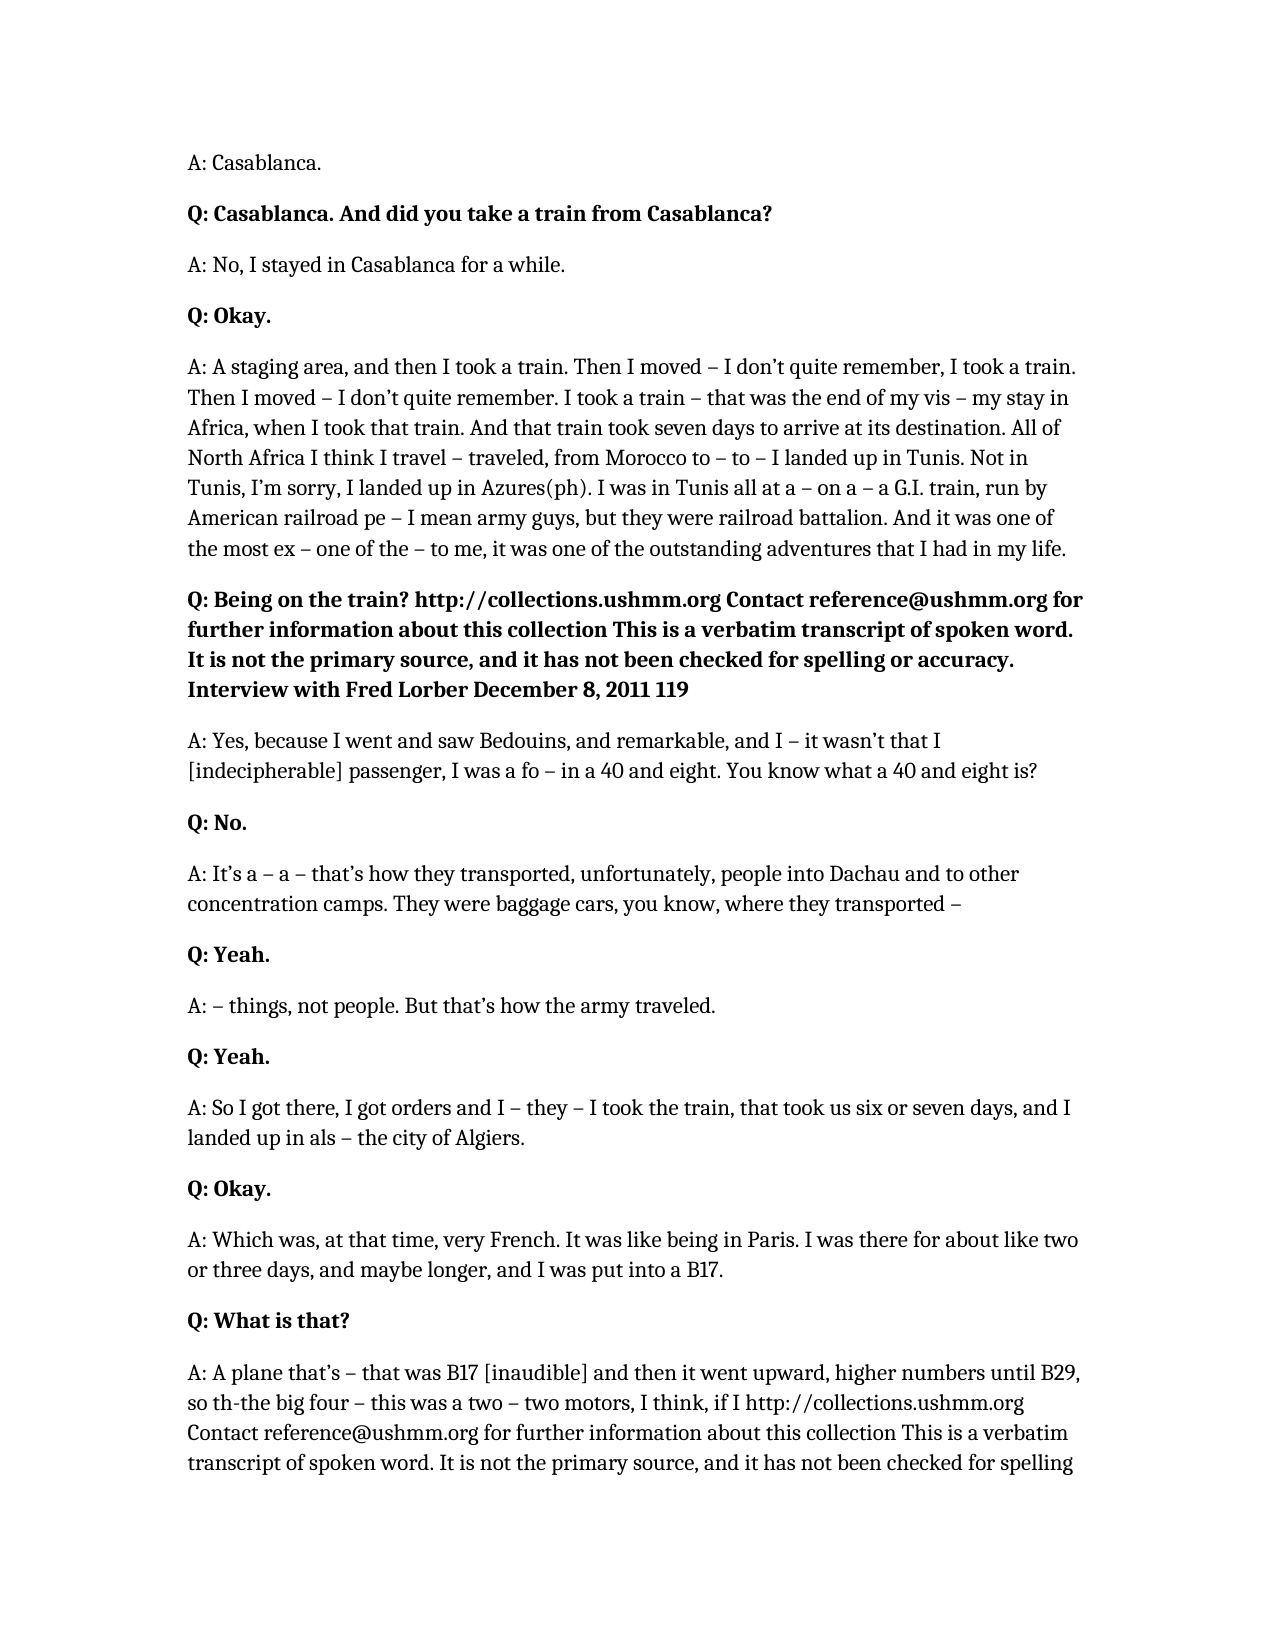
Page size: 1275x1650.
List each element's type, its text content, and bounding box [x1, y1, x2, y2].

text A: Casablanca. [187, 150, 1087, 176]
text Q: Casablanca. And did you take a train from Casablanca? [187, 201, 1087, 227]
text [187, 1359, 1087, 1476]
text A: It’s a – a – that’s how they transported, unfortunately, people into Dachau and to other concentration camps. They were baggage cars, you know, where they transported – [187, 860, 1087, 917]
text A: No, I stayed in Casablanca for a while. [187, 252, 1087, 278]
text A: Yes, because I went and saw Bedouins, and remarkable, and I – it wasn’t that I [indecipherable] passenger, I was a fo – in a 40 and eight. You know what a 40 and eight is? [187, 728, 1087, 785]
text A: A staging area, and then I took a train. Then I moved – I don’t quite remember, I took a train. Then I moved – I don’t quite remember. I took a train – that was the end of my vis – my stay in Africa, when I took that train. And that train took seven days to arrive at its destination. All of North Africa I think I travel – traveled, from Morocco to – to – I landed up in Tunis. Not in Tunis, I’m sorry, I landed up in Azures(ph). I was in Tunis all at a – on a – a G.I. train, run by American railroad pe – I mean army guys, but they were railroad battalion. And it was one of the most ex – one of the – to me, it was one of the outstanding adventures that I had in my life. [187, 354, 1087, 562]
text Q: Okay. [187, 1176, 1087, 1202]
text A: – things, not people. But that’s how the army traveled. [187, 993, 1087, 1019]
text Q: Yeah. [187, 1044, 1087, 1070]
text Q: Being on the train? http://collections.ushmm.org Contact reference@ushmm.org for further information about this collection This is a verbatim transcript of spoken word. It is not the primary source, and it has not been checked for spelling or accuracy. Interview with Fred Lorber December 8, 2011 119 [187, 586, 1087, 703]
text A: Which was, at that time, very French. It was like being in Paris. I was there for about like two or three days, and maybe longer, and I was put into a B17. [187, 1227, 1087, 1284]
text A: So I got there, I got orders and I – they – I took the train, that took us six or seven days, and I landed up in als – the city of Algiers. [187, 1095, 1087, 1151]
text Q: No. [187, 809, 1087, 836]
text Q: Yeah. [187, 942, 1087, 968]
text Q: Okay. [187, 303, 1087, 329]
text Q: What is that? [187, 1308, 1087, 1335]
